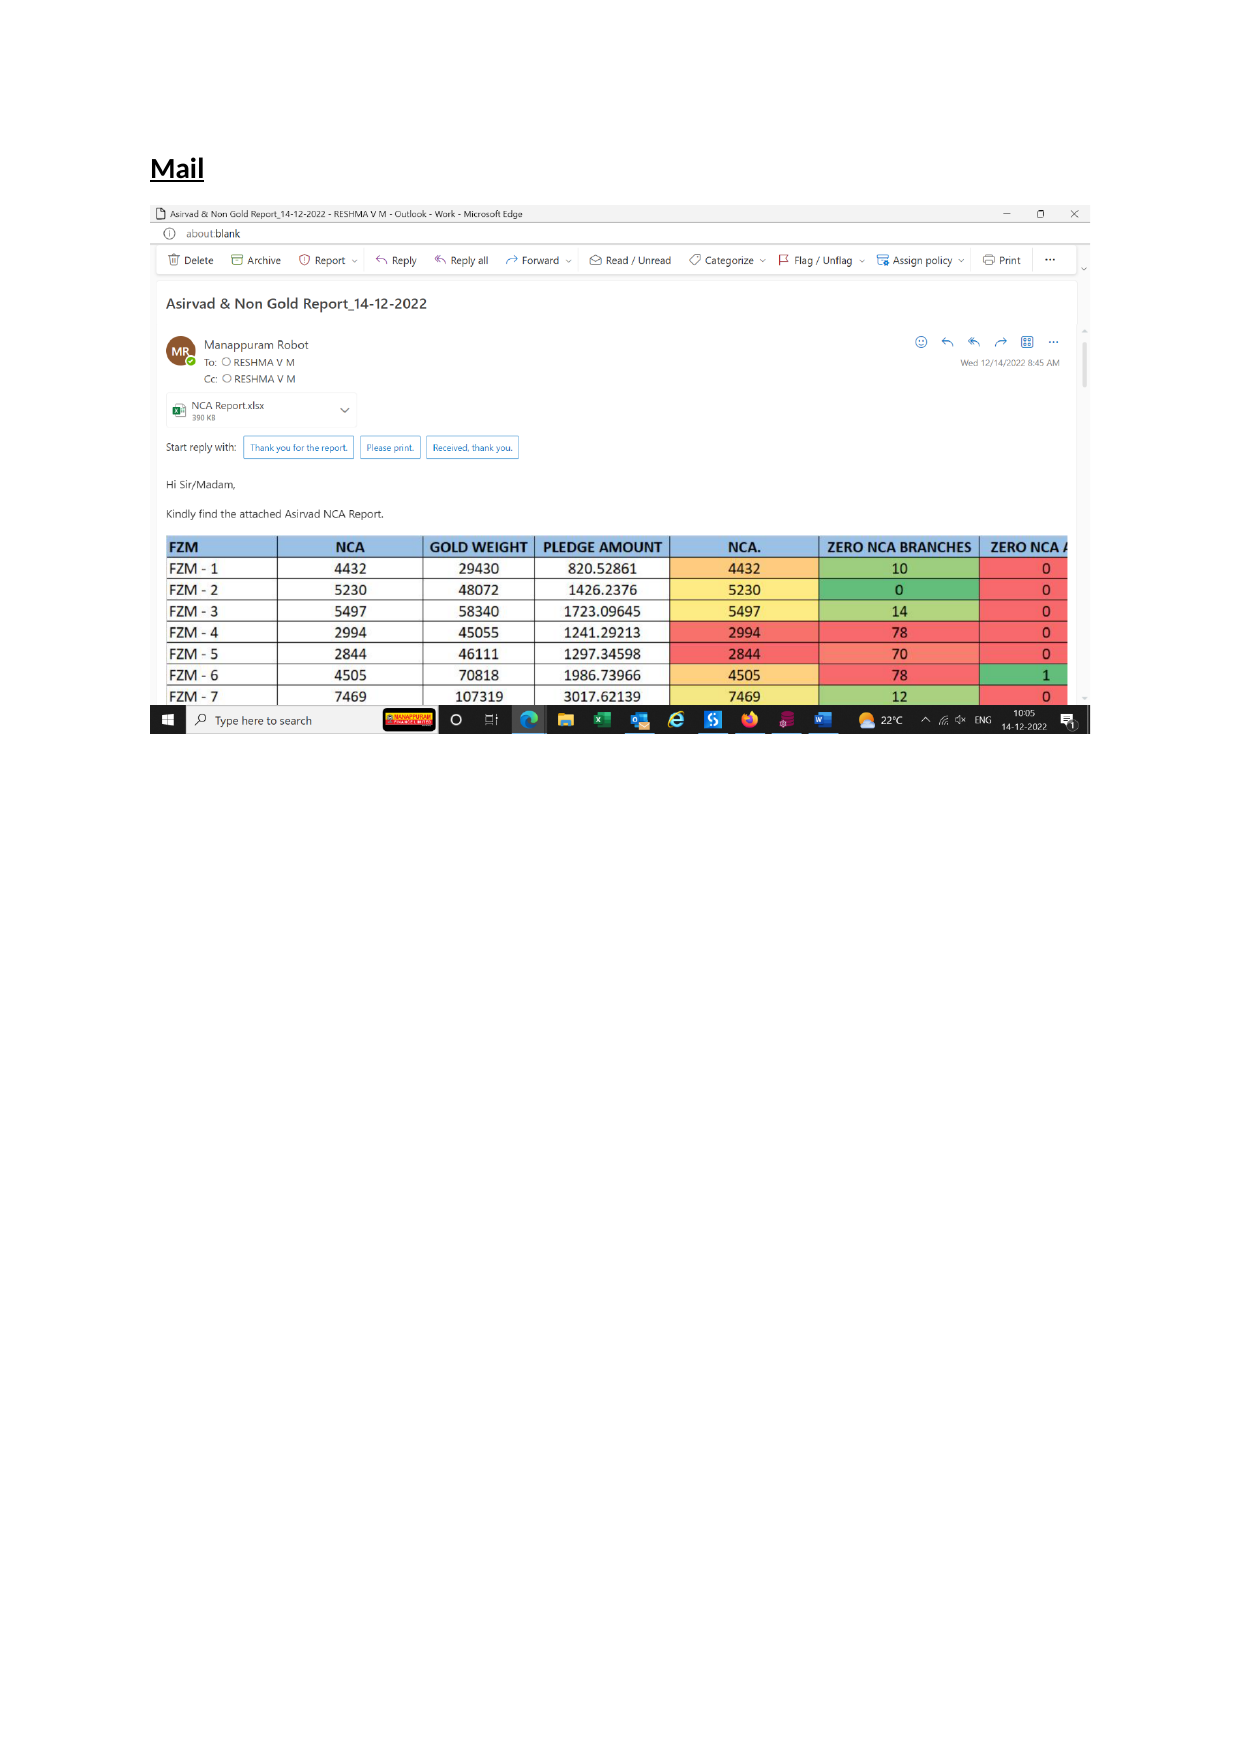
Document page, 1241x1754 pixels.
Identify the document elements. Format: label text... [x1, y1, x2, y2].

picture [150, 205, 1091, 734]
text Mail [150, 150, 1090, 186]
